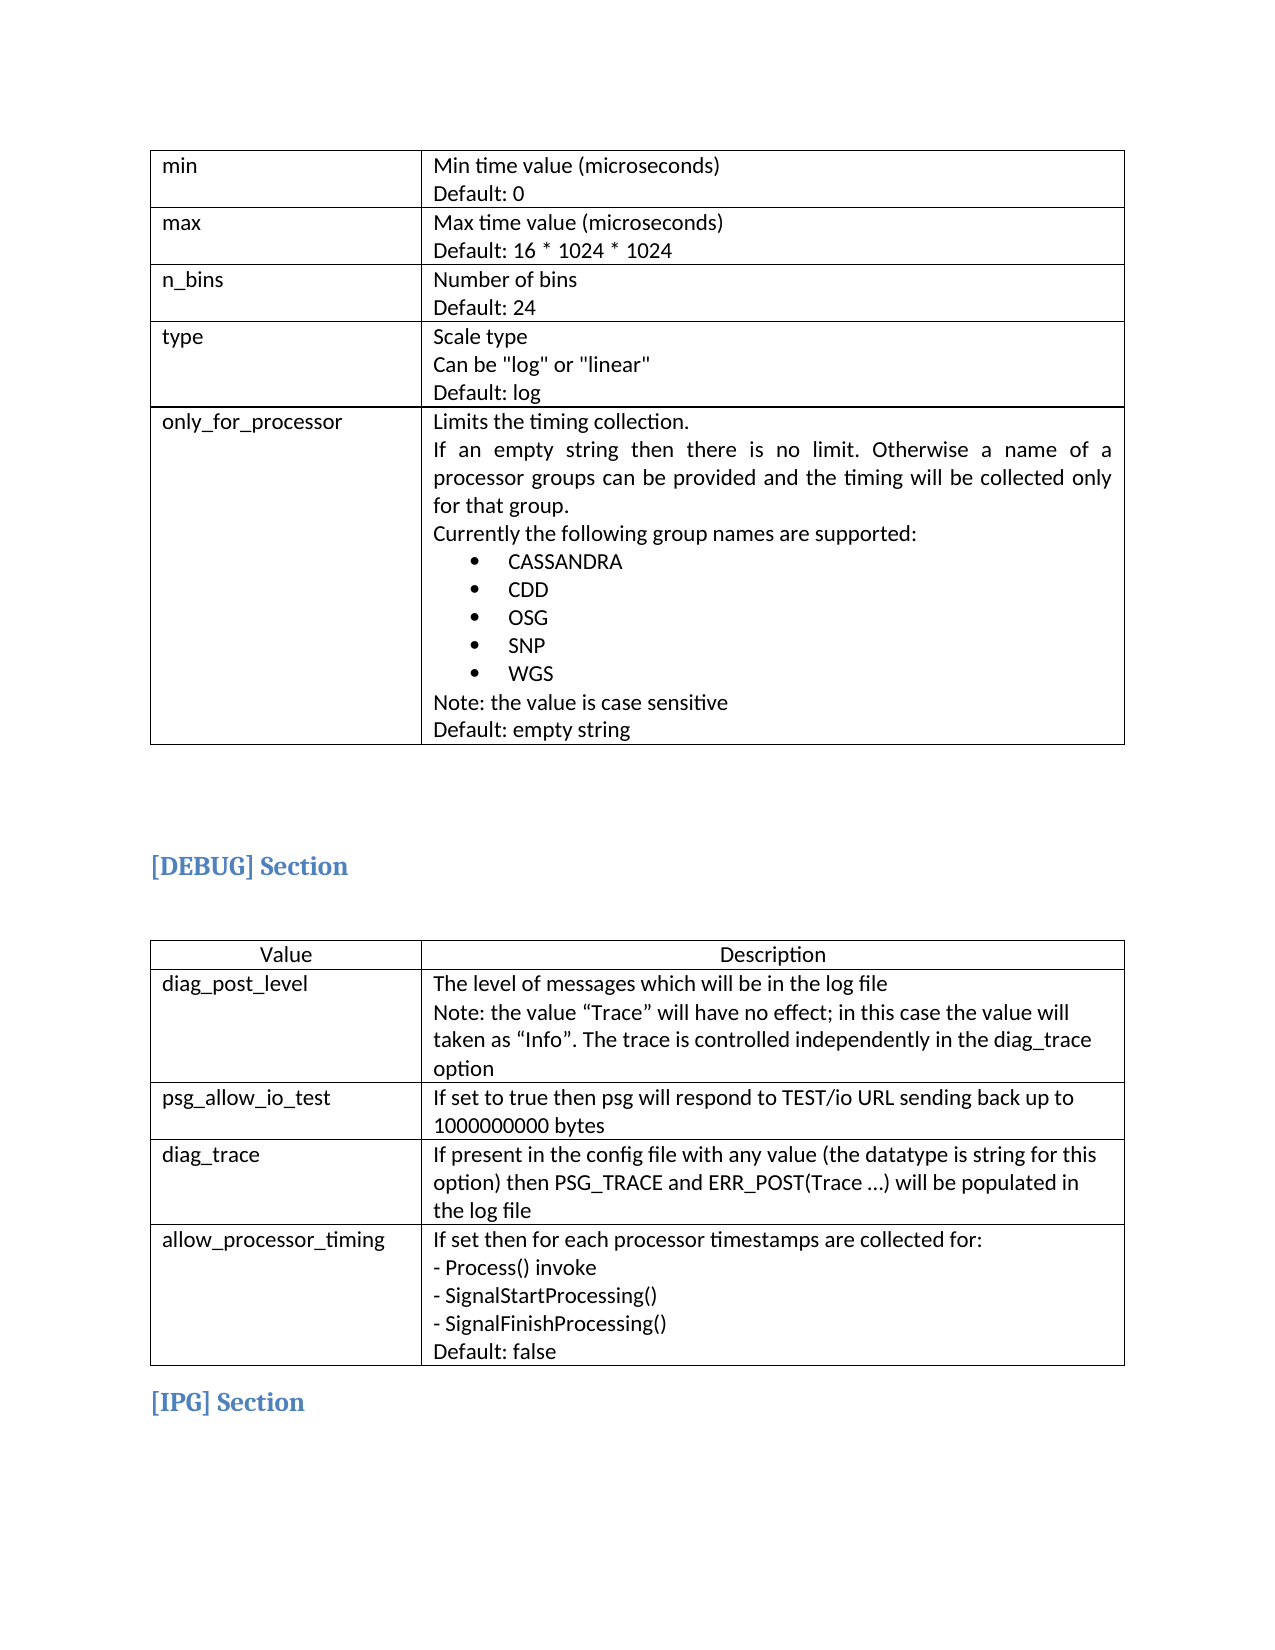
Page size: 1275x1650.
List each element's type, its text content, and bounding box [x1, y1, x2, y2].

table_header Value [151, 941, 421, 968]
table_cell psg_allow_io_test [151, 1083, 421, 1139]
table_cell Max time value (microseconds) Default: 16 * 1024 * 1024 [422, 208, 1124, 264]
table_cell diag_trace [151, 1140, 421, 1224]
table_cell Number of bins Default: 24 [422, 265, 1124, 321]
table_cell Limits the timing collection. If an empty string then there is no limit. Otherwise a name of a processor groups can be provided and the timing will be collected only for that group. Currently the following group names are supported: CASSANDRA CDD OSG SNP WGS Note: the value is case sensitive Default: empty string [422, 408, 1124, 744]
table_cell max [151, 208, 421, 264]
table_cell The level of messages which will be in the log file Note: the value “Trace” will have no effect; in this case the value will taken as “Info”. The trace is controlled independently in the diag_trace option [422, 970, 1124, 1082]
table_cell diag_post_level [151, 970, 421, 1082]
table_header Description [422, 941, 1124, 968]
table_cell If set then for each processor timestamps are collected for: - Process() invoke - SignalStartProcessing() - SignalFinishProcessing() Default: false [422, 1225, 1124, 1365]
table_cell type [151, 322, 421, 406]
table_cell If set to true then psg will respond to TEST/io URL sending back up to 1000000000 bytes [422, 1083, 1124, 1139]
subtitle [IPG] Section [150, 1387, 1125, 1418]
table_cell min [151, 151, 421, 207]
table_cell Min time value (microseconds) Default: 0 [422, 151, 1124, 207]
table_cell only_for_processor [151, 408, 421, 744]
table_cell allow_processor_timing [151, 1225, 421, 1365]
table_cell n_bins [151, 265, 421, 321]
subtitle [DEBUG] Section [150, 851, 1125, 882]
table_cell Scale type Can be "log" or "linear" Default: log [422, 322, 1124, 406]
